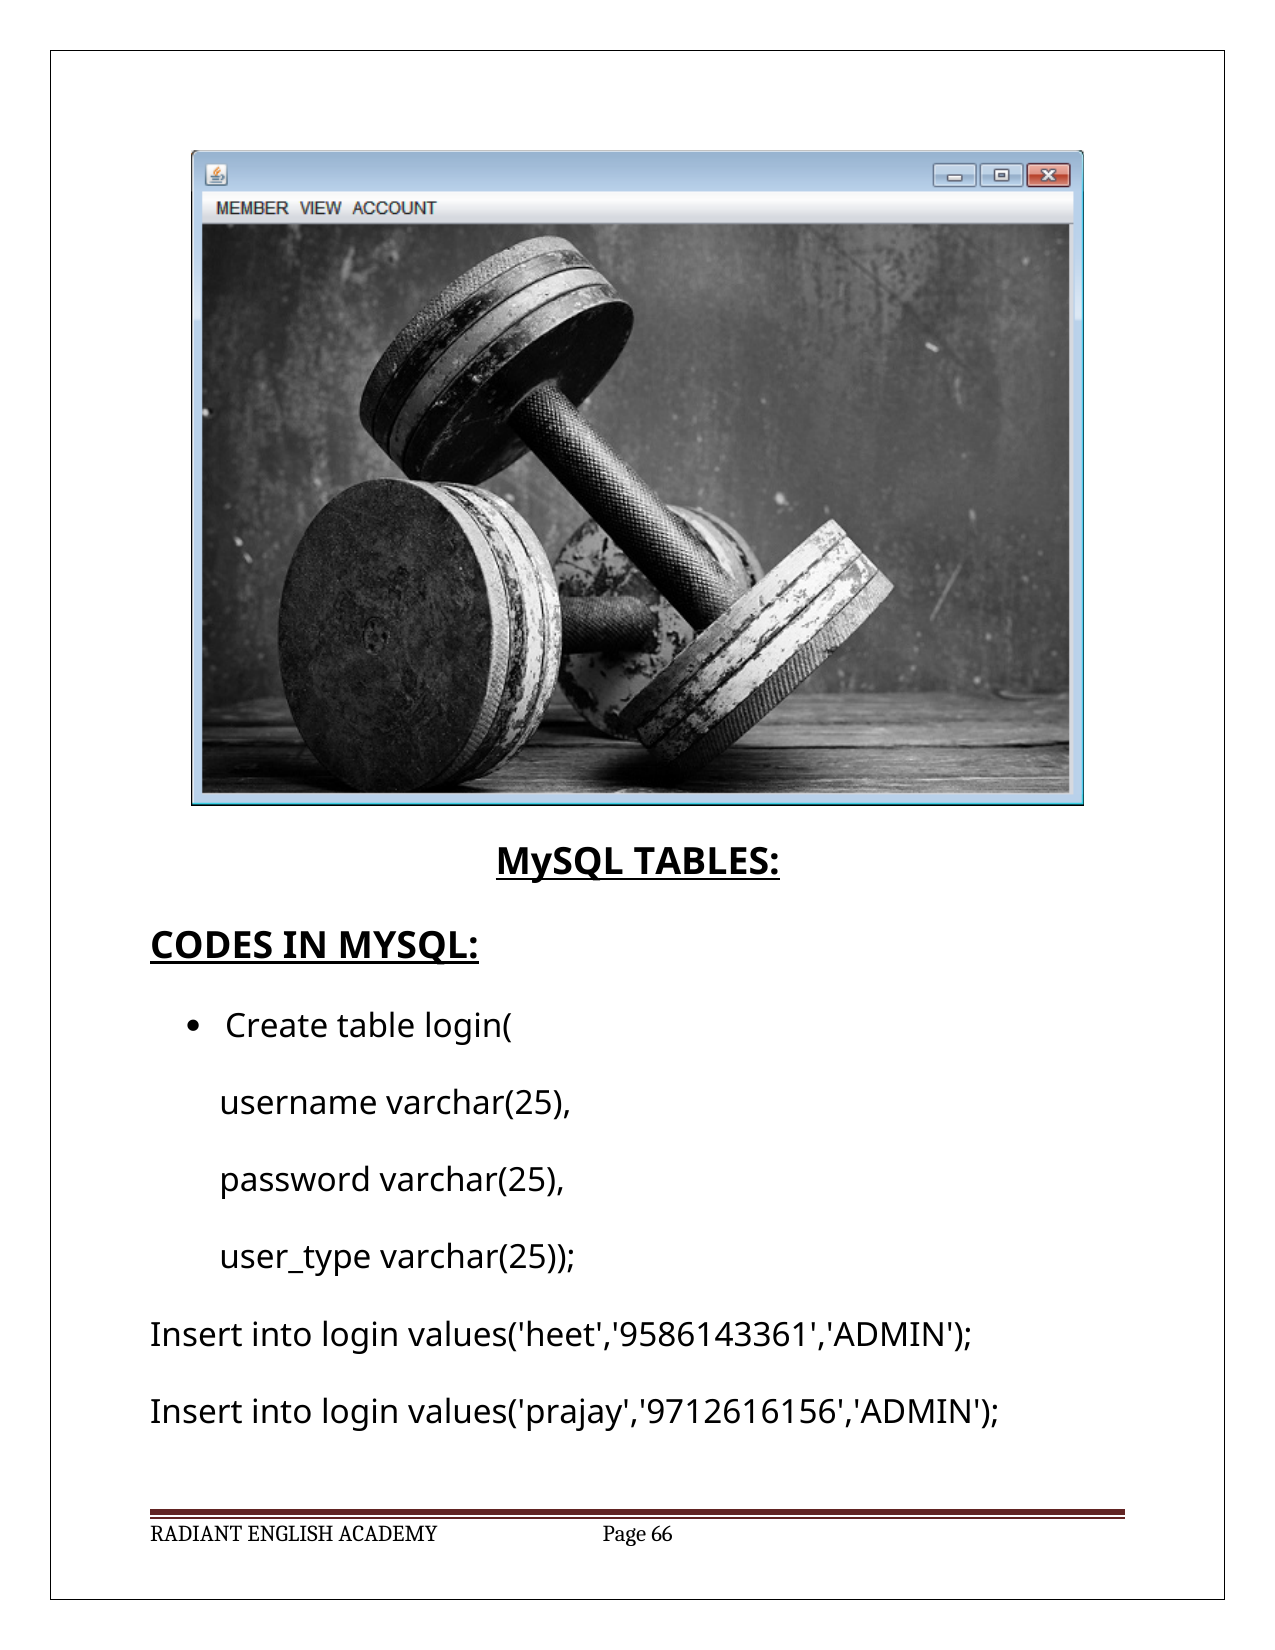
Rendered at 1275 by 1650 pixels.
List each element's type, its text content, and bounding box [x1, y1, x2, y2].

text Insert into login values('heet','9586143361','ADMIN'); [150, 1311, 1125, 1356]
picture [191, 150, 1084, 806]
text Insert into login values('prajay','9712616156','ADMIN'); [150, 1388, 1125, 1433]
text password varchar(25), [150, 1156, 1125, 1202]
text CODES IN MYSQL: [150, 918, 1125, 969]
text MySQL TABLES: [150, 834, 1125, 886]
list Create table login( [187, 1002, 1125, 1047]
text username varchar(25), [150, 1079, 1125, 1124]
text user_type varchar(25)); [150, 1233, 1125, 1279]
